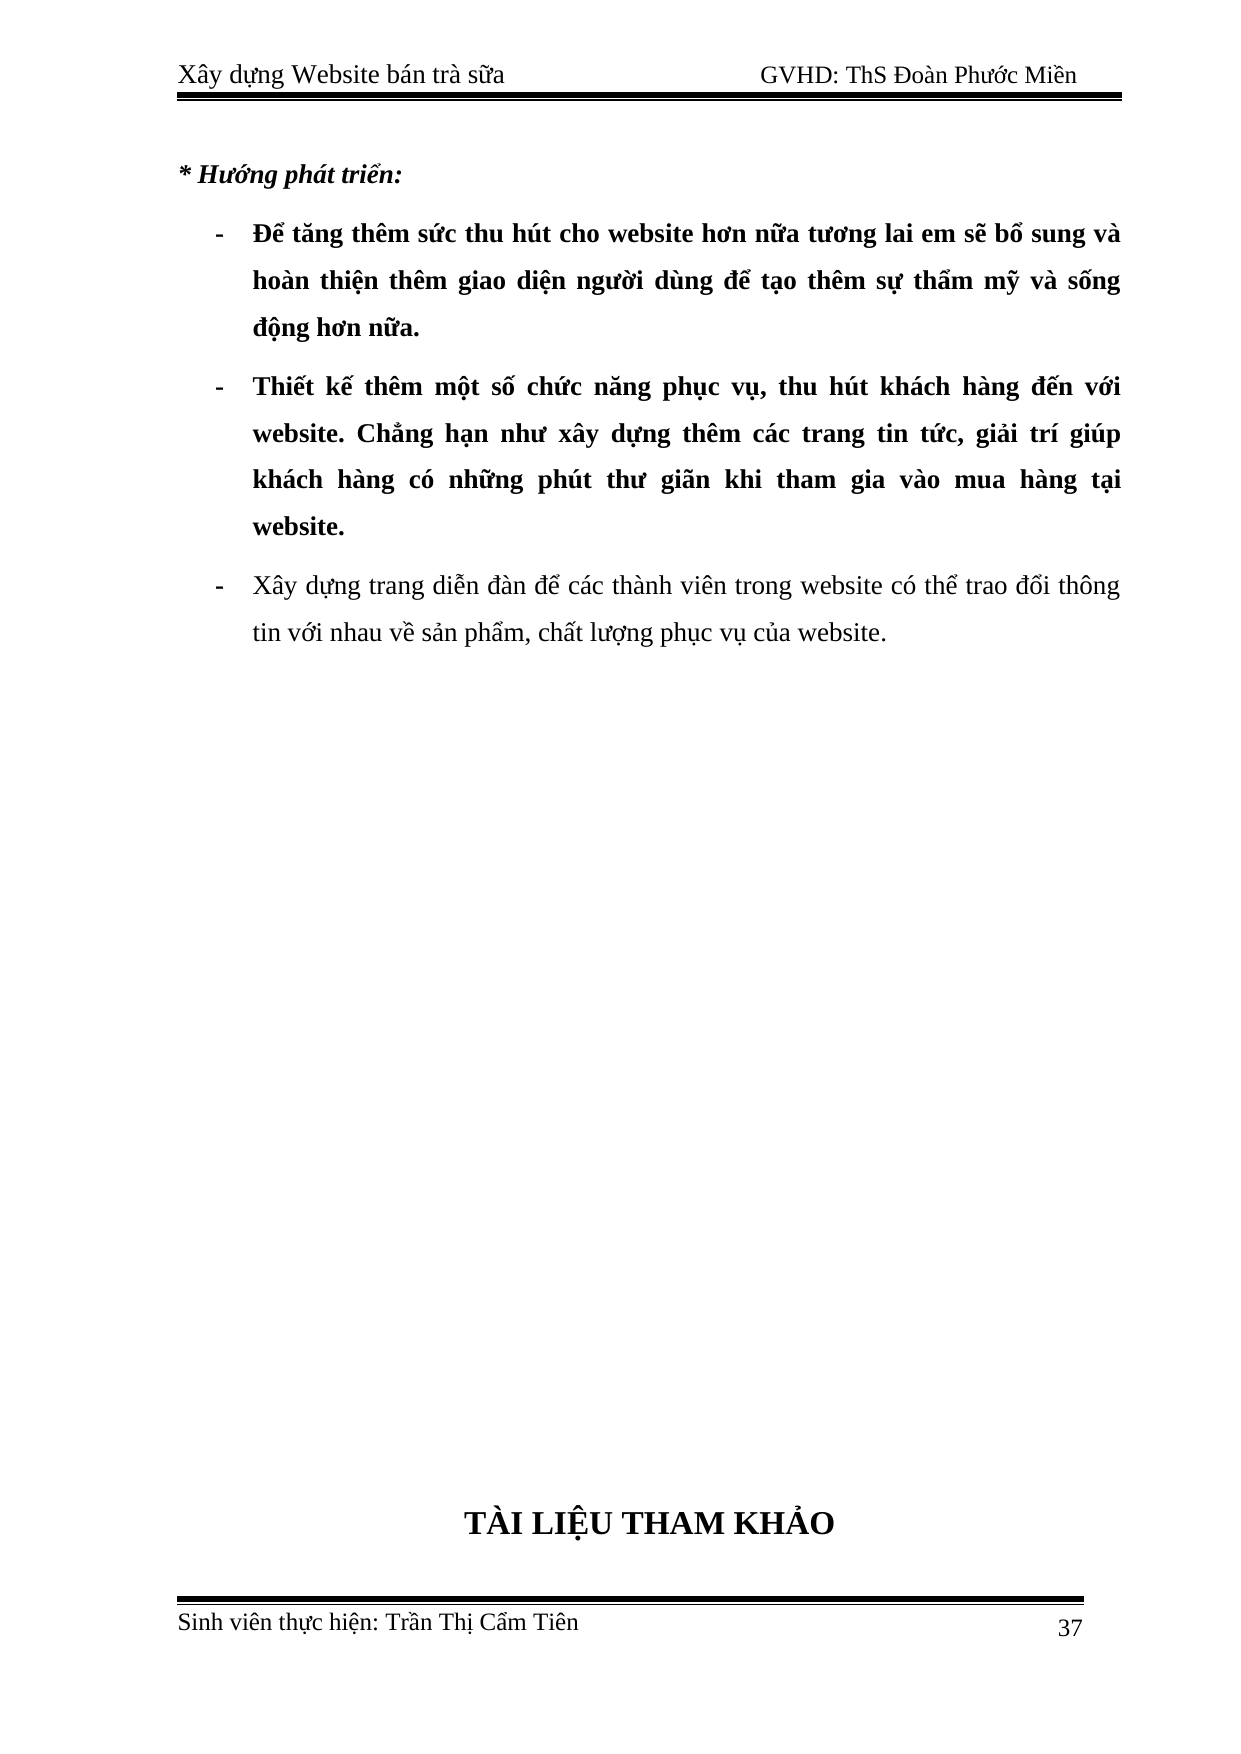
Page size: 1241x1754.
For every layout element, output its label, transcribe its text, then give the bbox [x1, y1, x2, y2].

text * Hướng phát triển: [177, 158, 1122, 189]
text TÀI LIỆU THAM KHẢO [177, 1503, 1122, 1542]
list Thiết kế thêm một số chức năng phục vụ, thu hút khách hàng đến với website. Chẳng hạn như xây dựng thêm các trang tin tức, giải trí giúp khách hàng có những phút thư giãn khi tham gia vào mua hàng tại website. [215, 370, 1122, 541]
list Xây dựng trang diễn đàn để các thành viên trong website có thể trao đổi thông tin với nhau về sản phẩm, chất lượng phục vụ của website. [215, 569, 1122, 647]
list Để tăng thêm sức thu hút cho website hơn nữa tương lai em sẽ bổ sung và hoàn thiện thêm giao diện người dùng để tạo thêm sự thẩm mỹ và sống động hơn nữa. [215, 218, 1122, 342]
